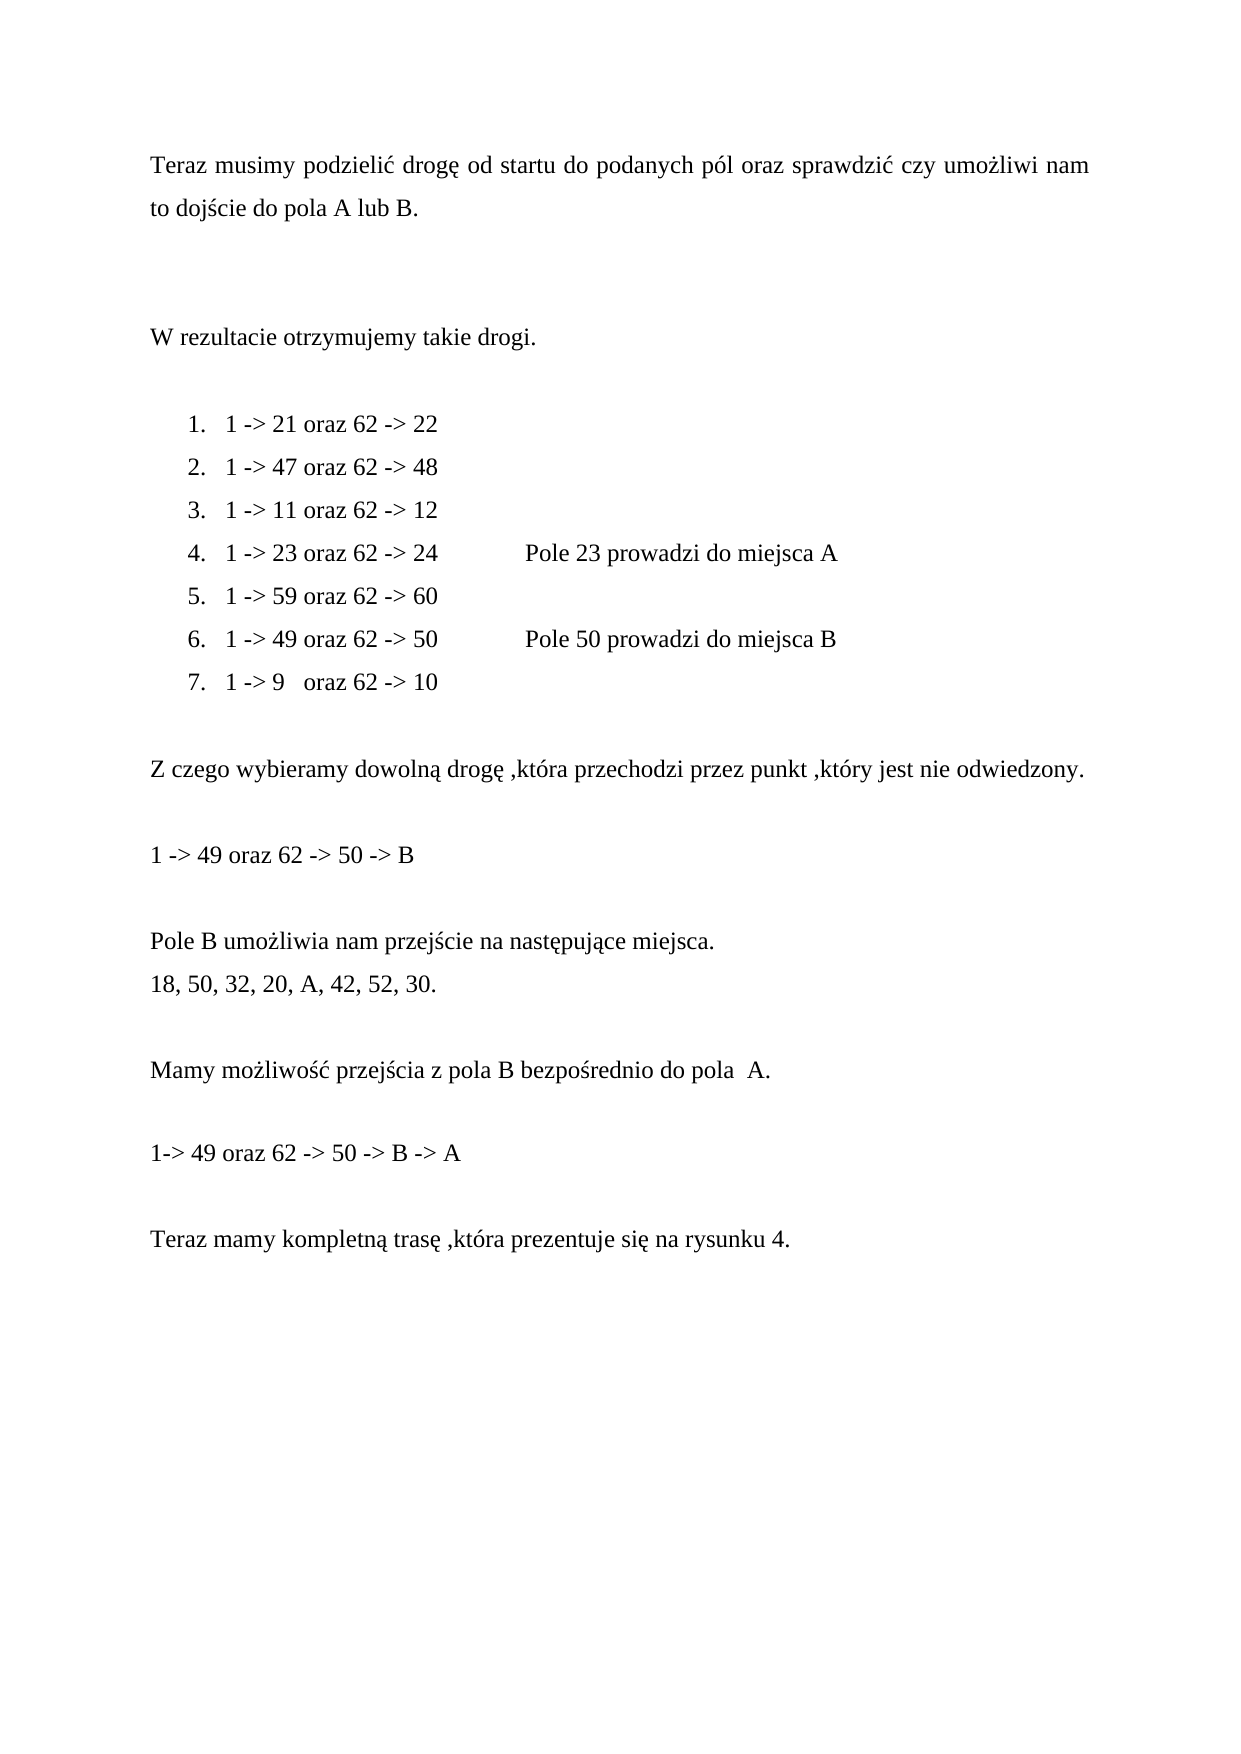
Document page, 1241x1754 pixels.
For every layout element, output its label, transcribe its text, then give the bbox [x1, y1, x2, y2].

text Z czego wybieramy dowolną drogę ,która przechodzi przez punkt ,który jest nie odwiedzony. [150, 754, 1090, 782]
text Pole B umożliwia nam przejście na następujące miejsca. [150, 926, 1090, 955]
text 1 -> 49 oraz 62 -> 50 -> B [150, 840, 1090, 869]
list 1 -> 11 oraz 62 -> 12 [187, 495, 1090, 524]
list 1 -> 59 oraz 62 -> 60 [187, 581, 1090, 610]
list 1 -> 21 oraz 62 -> 22 [187, 409, 1090, 437]
text 18, 50, 32, 20, A, 42, 52, 30. [150, 969, 1090, 998]
text Teraz mamy kompletną trasę ,która prezentuje się na rysunku 4. [150, 1224, 1090, 1253]
text Teraz musimy podzielić drogę od startu do podanych pól oraz sprawdzić czy umożliwi nam to dojście do pola A lub B. [150, 150, 1090, 222]
list 1 -> 47 oraz 62 -> 48 [187, 452, 1090, 481]
text 1-> 49 oraz 62 -> 50 -> B -> A [150, 1138, 1090, 1167]
text W rezultacie otrzymujemy takie drogi. [150, 322, 1090, 351]
list 1 -> 49 oraz 62 -> 50 Pole 50 prowadzi do miejsca B [187, 624, 1090, 653]
list 1 -> 9 oraz 62 -> 10 [187, 667, 1090, 696]
list 1 -> 23 oraz 62 -> 24 Pole 23 prowadzi do miejsca A [187, 538, 1090, 567]
text Mamy możliwość przejścia z pola B bezpośrednio do pola A. [150, 1056, 1090, 1084]
